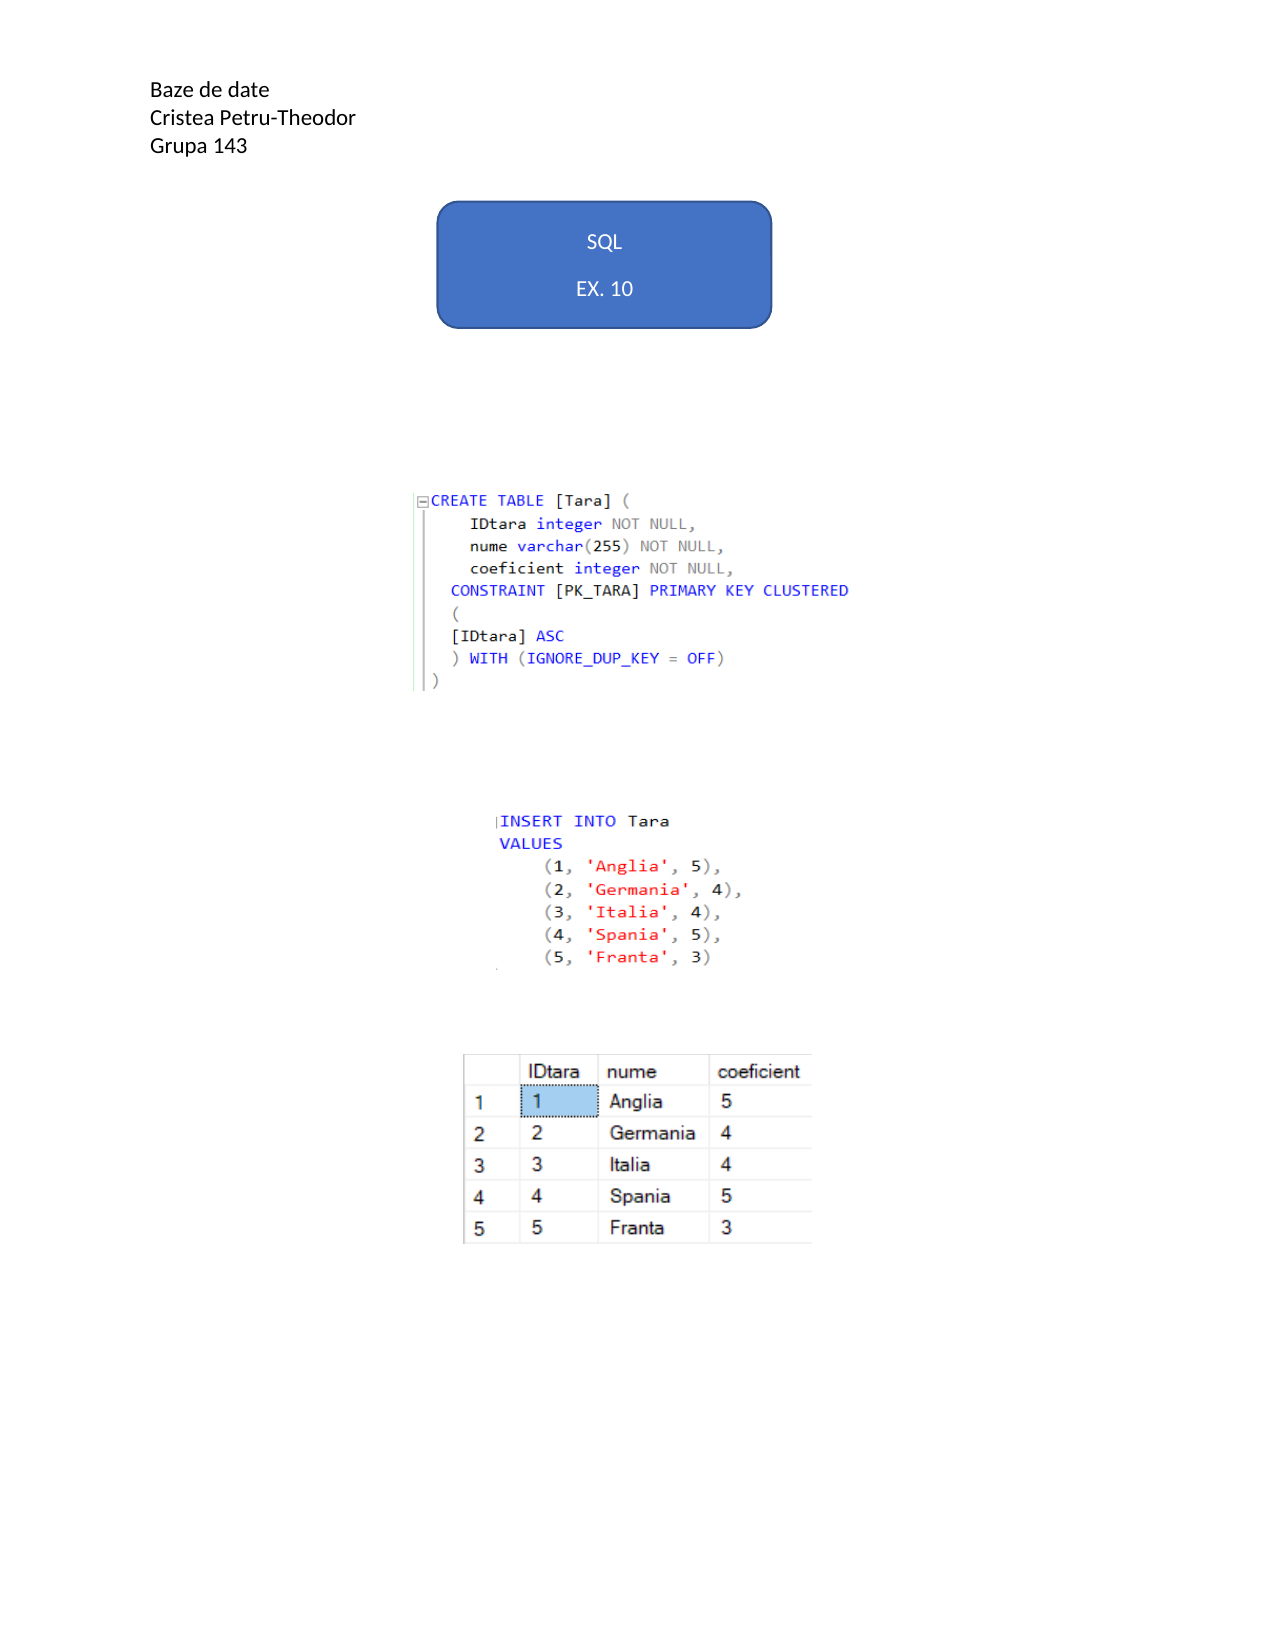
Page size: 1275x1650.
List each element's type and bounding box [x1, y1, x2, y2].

picture [463, 1054, 812, 1244]
picture [496, 804, 779, 988]
picture [413, 493, 862, 691]
